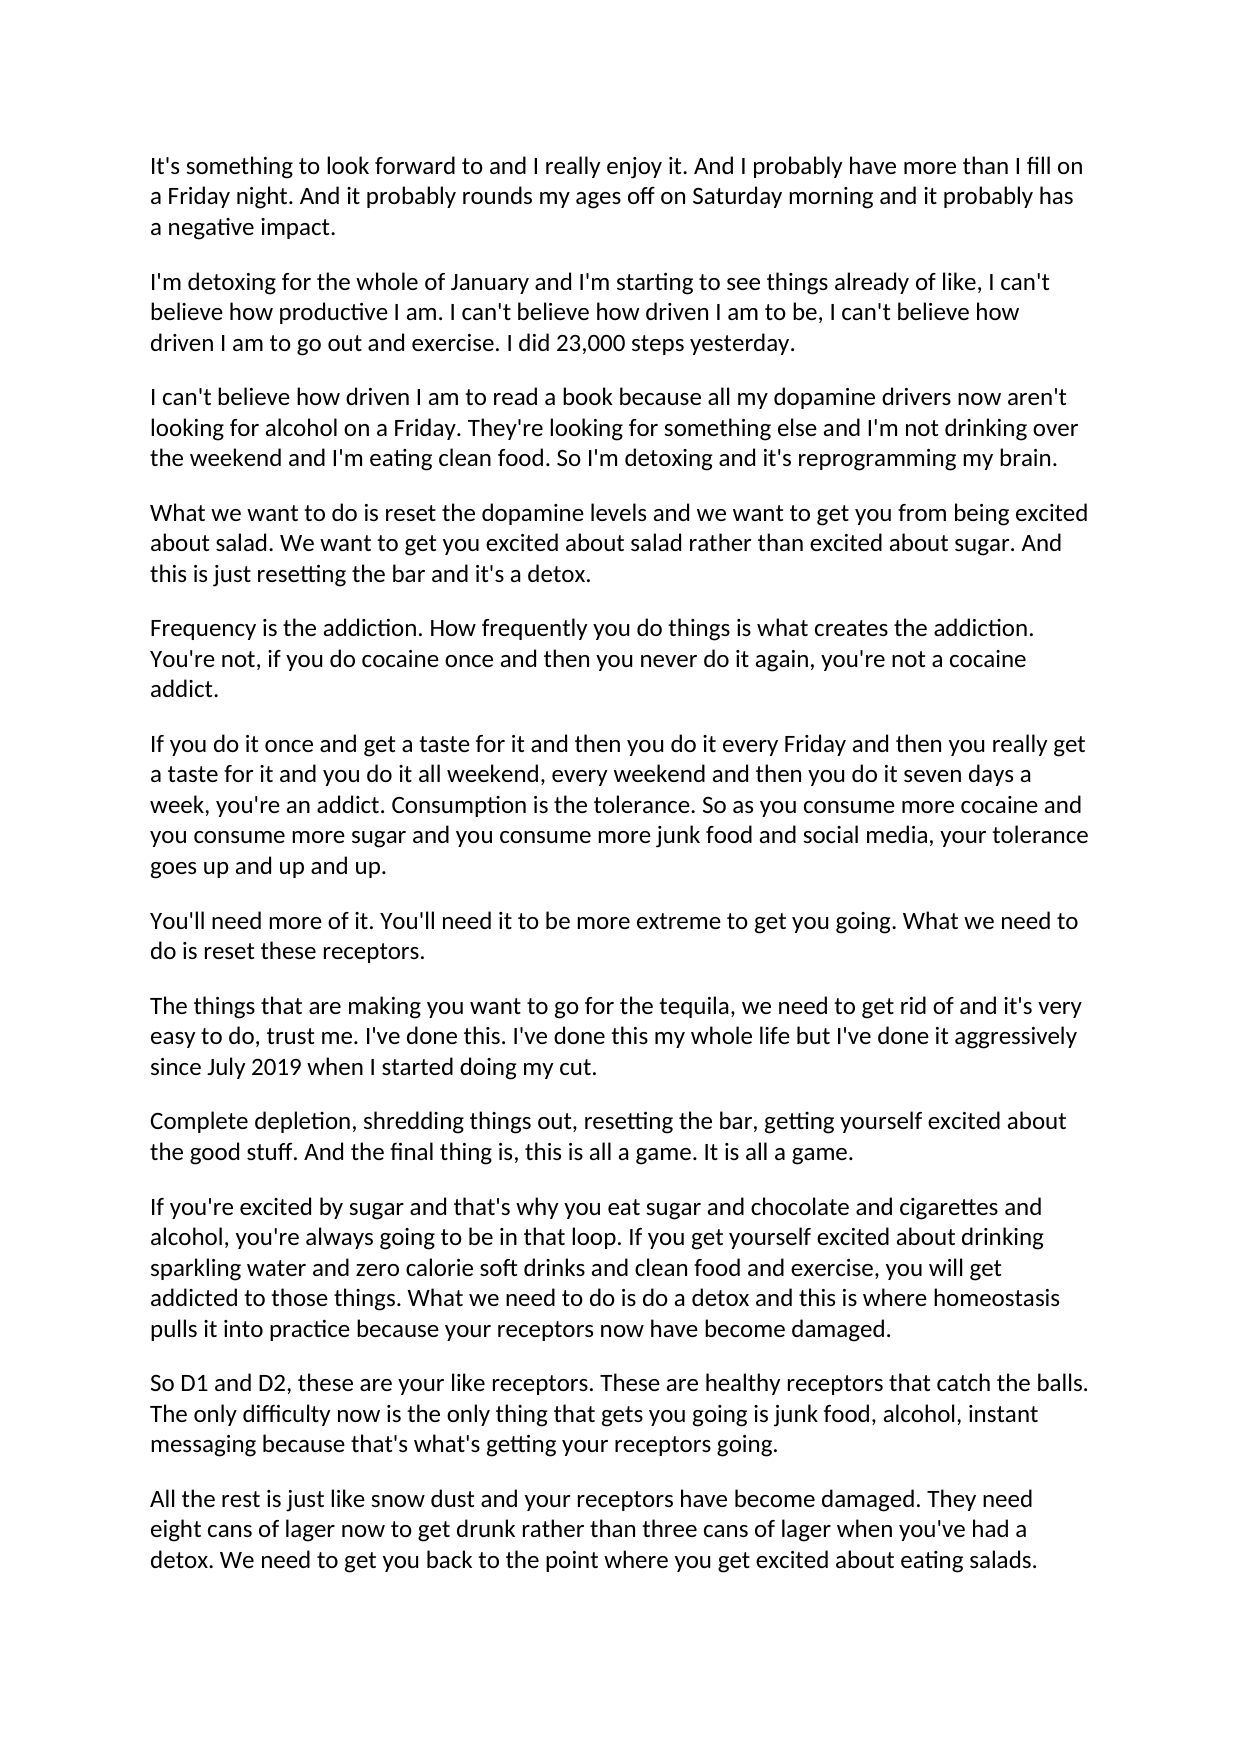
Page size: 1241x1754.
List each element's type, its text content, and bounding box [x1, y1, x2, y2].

text It's something to look forward to and I really enjoy it. And I probably have more than I fill on a Friday night. And it probably rounds my ages off on Saturday morning and it probably has a negative impact. [150, 150, 1090, 242]
text Complete depletion, shredding things out, resetting the bar, getting yourself excited about the good stuff. And the final thing is, this is all a game. It is all a game. [150, 1106, 1090, 1167]
text So D1 and D2, these are your like receptors. These are healthy receptors that catch the balls. The only difficulty now is the only thing that gets you going is junk food, alcohol, instant messaging because that's what's getting your receptors going. [150, 1367, 1090, 1459]
text I'm detoxing for the whole of January and I'm starting to see things already of like, I can't believe how productive I am. I can't believe how driven I am to be, I can't believe how driven I am to go out and exercise. I did 23,000 steps yesterday. [150, 266, 1090, 357]
text What we want to do is reset the dopamine levels and we want to get you from being excited about salad. We want to get you excited about salad rather than excited about sugar. And this is just resetting the bar and it's a detox. [150, 497, 1090, 588]
text I can't believe how driven I am to read a book because all my dopamine drivers now aren't looking for alcohol on a Friday. They're looking for something else and I'm not drinking over the weekend and I'm eating clean food. So I'm detoxing and it's reprogramming my brain. [150, 381, 1090, 473]
text If you're excited by sugar and that's why you eat sugar and chocolate and cigarettes and alcohol, you're always going to be in that loop. If you get yourself excited about drinking sparkling water and zero calorie soft drinks and clean food and exercise, you will get addicted to those things. What we need to do is do a detox and this is where homeostasis pulls it into practice because your receptors now have become damaged. [150, 1191, 1090, 1343]
text The things that are making you want to go for the tequila, we need to get rid of and it's very easy to do, trust me. I've done this. I've done this my whole life but I've done it aggressively since July 2019 when I started doing my cut. [150, 990, 1090, 1081]
text Frequency is the addiction. How frequently you do things is what creates the addiction. You're not, if you do cocaine once and then you never do it again, you're not a cocaine addict. [150, 612, 1090, 704]
text If you do it once and get a taste for it and then you do it every Friday and then you really get a taste for it and you do it all weekend, every weekend and then you do it seven days a week, you're an addict. Consumption is the tolerance. So as you consume more cocaine and you consume more sugar and you consume more junk food and social media, your tolerance goes up and up and up. [150, 728, 1090, 881]
text All the rest is just like snow dust and your receptors have become damaged. They need eight cans of lager now to get drunk rather than three cans of lager when you've had a detox. We need to get you back to the point where you get excited about eating salads. [150, 1483, 1090, 1574]
text You'll need more of it. You'll need it to be more extreme to get you going. What we need to do is reset these receptors. [150, 905, 1090, 966]
